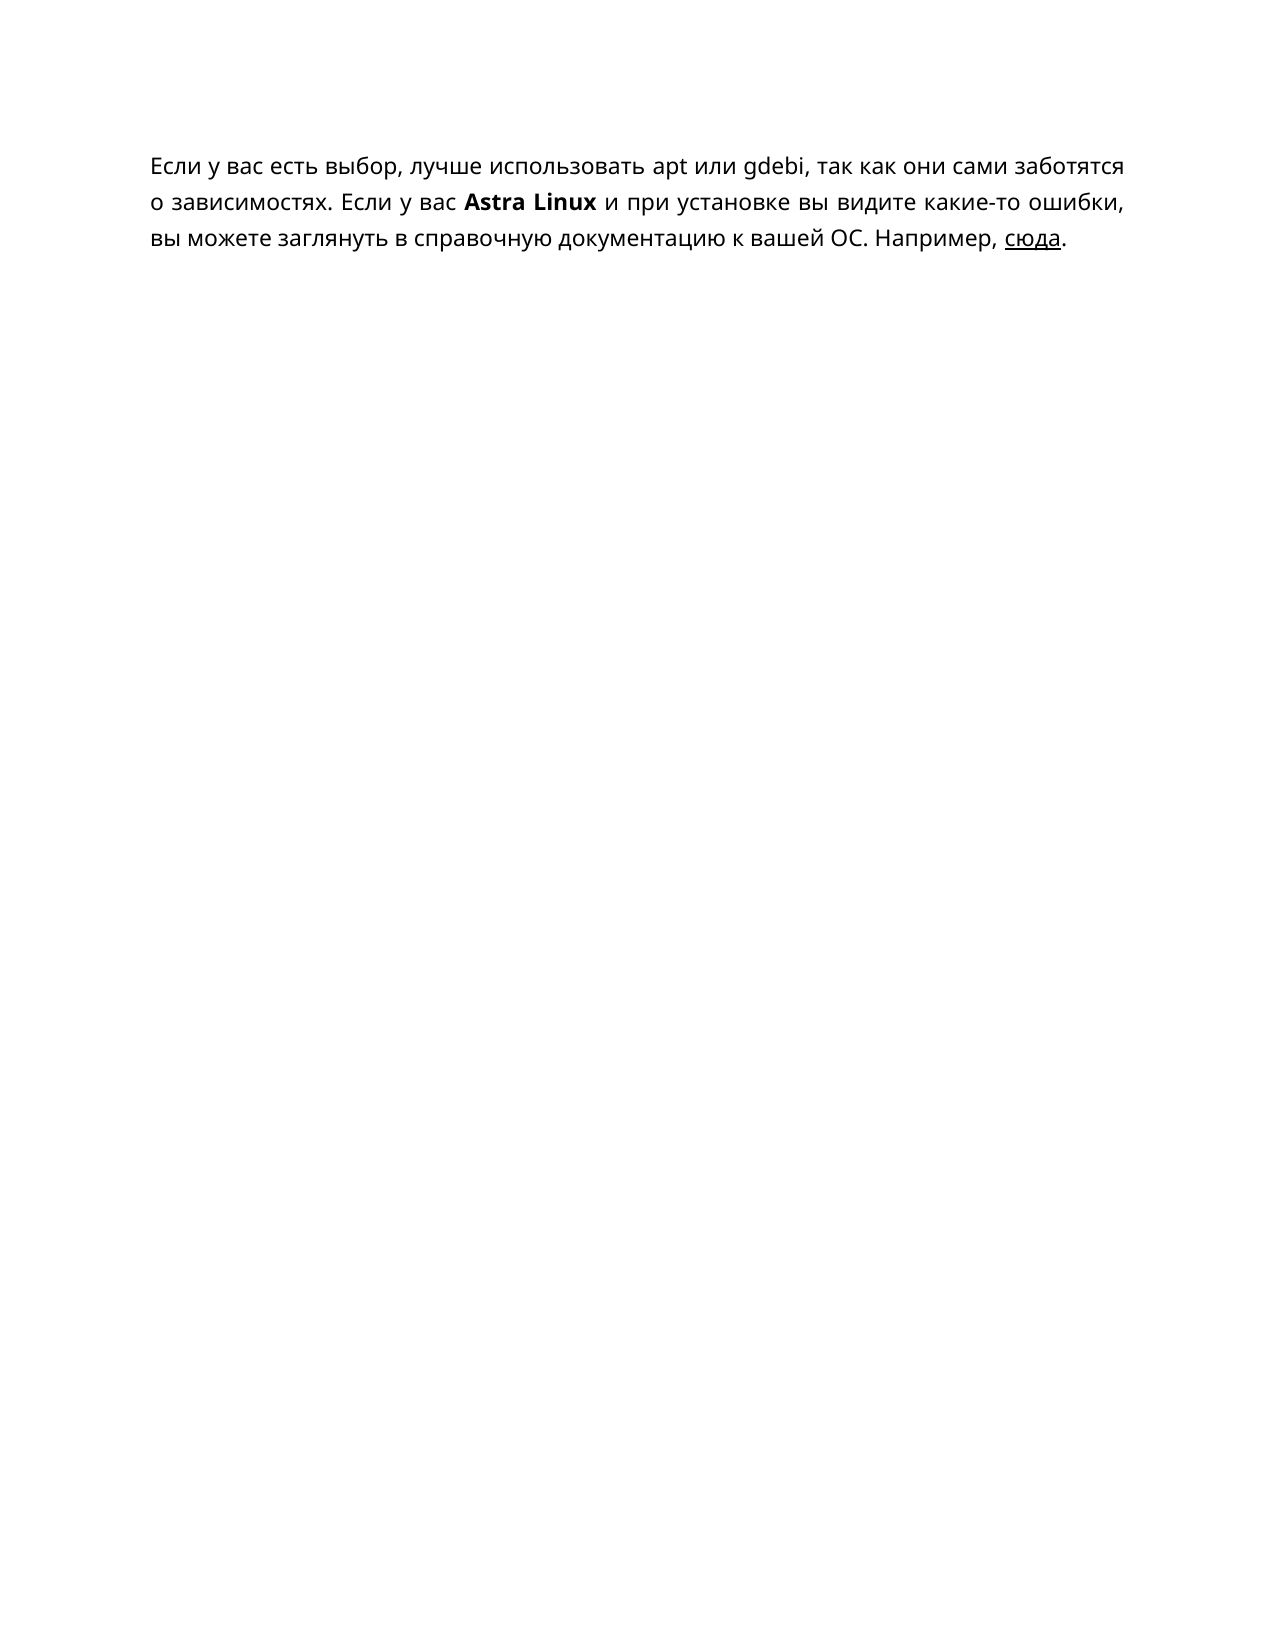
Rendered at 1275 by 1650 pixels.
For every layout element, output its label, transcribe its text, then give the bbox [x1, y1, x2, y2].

text Если у вас есть выбор, лучше использовать apt или gdebi, так как они сами заботятся о зависимостях. Если у вас Astra Linux и при установке вы видите какие-то ошибки, вы можете заглянуть в справочную документацию к вашей ОС. Например, сюда. [150, 150, 1125, 253]
